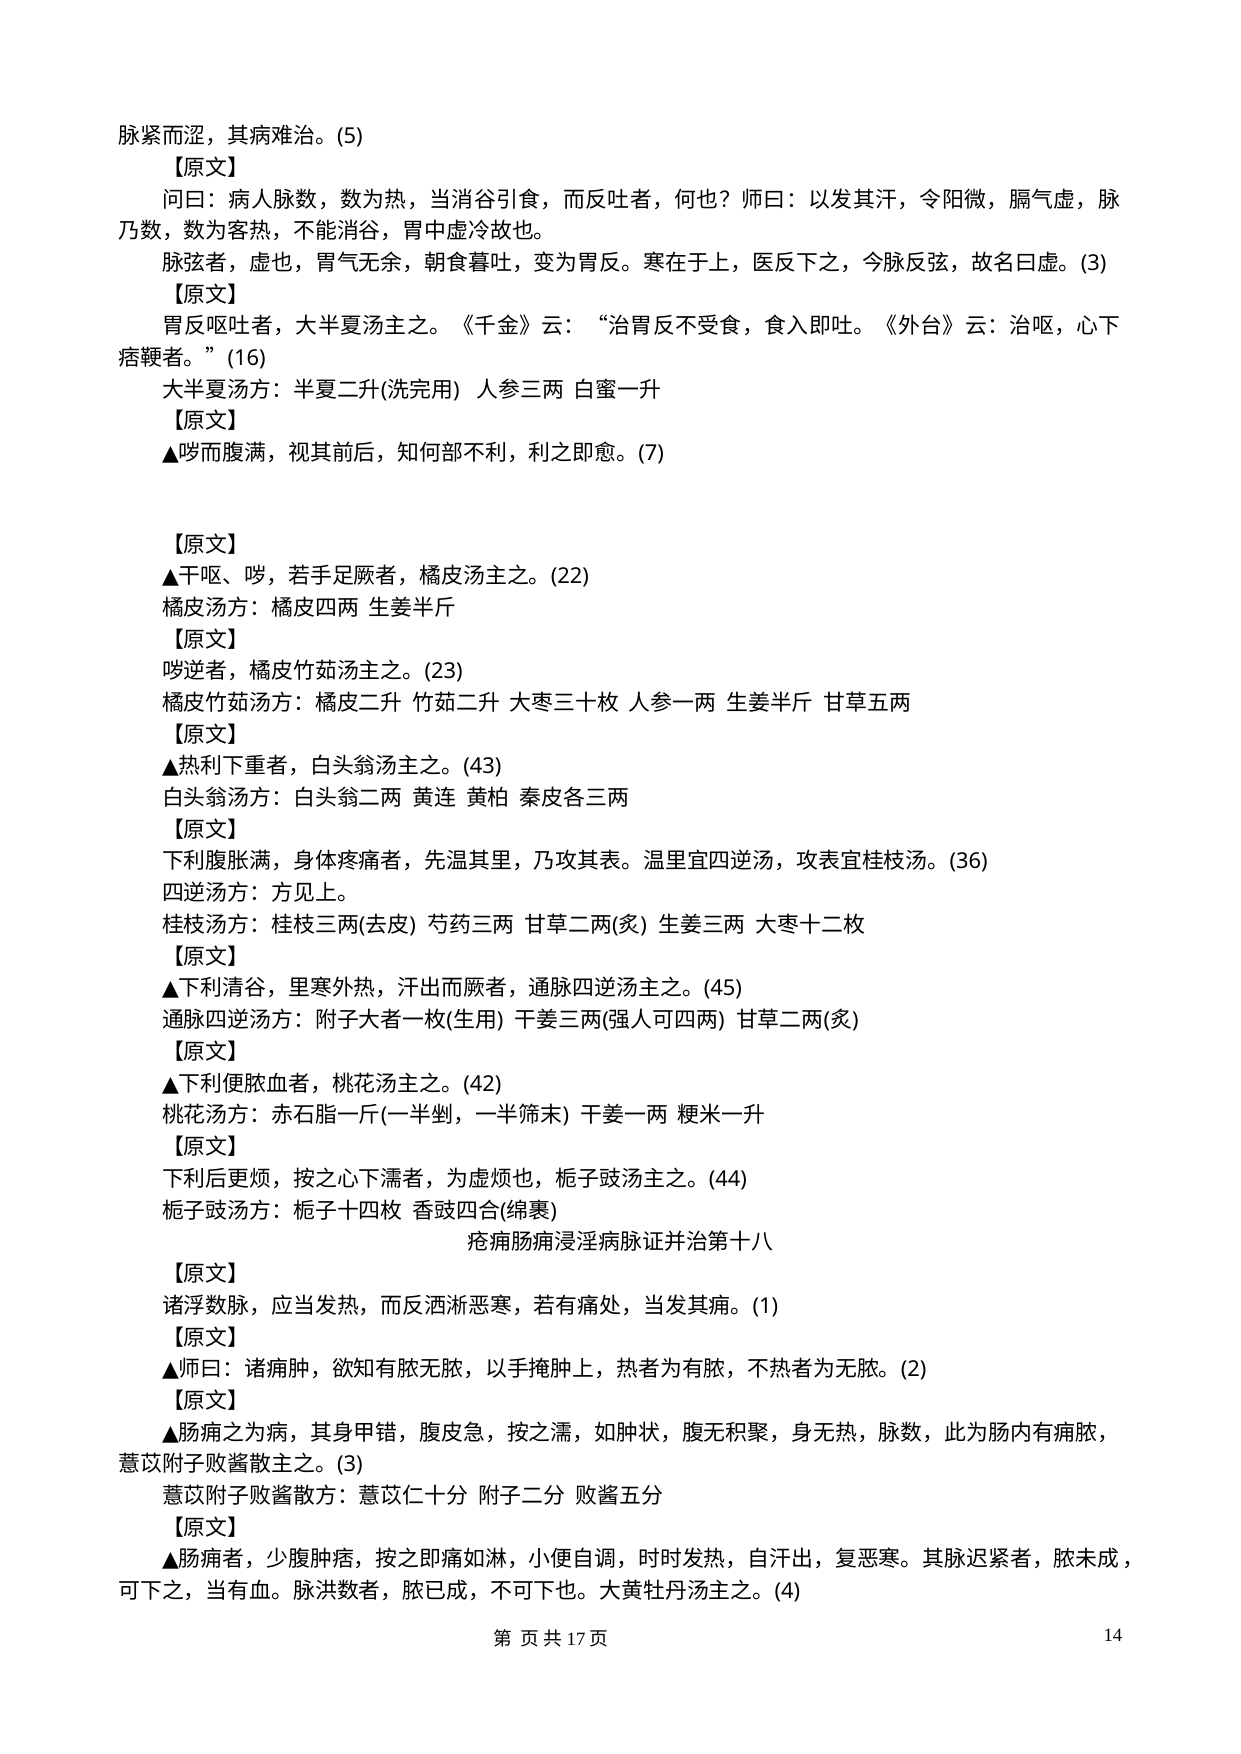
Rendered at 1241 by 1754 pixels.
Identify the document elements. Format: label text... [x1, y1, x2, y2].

text 下利腹胀满，身体疼痛者，先温其里，乃攻其表。温里宜四逆汤，攻表宜桂枝汤。(36) [118, 843, 1122, 875]
text 【原文】 [118, 812, 1122, 843]
text ▲哕而腹满，视其前后，知何部不利，利之即愈。(7) [118, 435, 1122, 467]
text ▲肠痈之为病，其身甲错，腹皮急，按之濡，如肿状，腹无积聚，身无热，脉数，此为肠内有痈脓，薏苡附子败酱散主之。(3) [118, 1414, 1122, 1478]
text 大半夏汤方：半夏二升(洗完用) 人参三两 白蜜一升 [118, 372, 1122, 403]
text ▲下利便脓血者，桃花汤主之。(42) [118, 1066, 1122, 1097]
text 【原文】 [118, 403, 1122, 435]
text ▲师曰：诸痈肿，欲知有脓无脓，以手掩肿上，热者为有脓，不热者为无脓。(2) [118, 1351, 1122, 1383]
text 橘皮汤方：橘皮四两 生姜半斤 [118, 590, 1122, 622]
text 桂枝汤方：桂枝三两(去皮) 芍药三两 甘草二两(炙) 生姜三两 大枣十二枚 [118, 907, 1122, 939]
text 【原文】 [118, 622, 1122, 653]
text 【原文】 [118, 1510, 1122, 1541]
text 疮痈肠痈浸淫病脉证并治第十八 [118, 1224, 1122, 1256]
text 薏苡附子败酱散方：薏苡仁十分 附子二分 败酱五分 [118, 1478, 1122, 1510]
text 哕逆者，橘皮竹茹汤主之。(23) [118, 653, 1122, 685]
text 【原文】 [118, 1256, 1122, 1288]
text 【原文】 [118, 1129, 1122, 1161]
text 白头翁汤方：白头翁二两 黄连 黄柏 秦皮各三两 [118, 780, 1122, 812]
text 橘皮竹茹汤方：橘皮二升 竹茹二升 大枣三十枚 人参一两 生姜半斤 甘草五两 [118, 685, 1122, 717]
text ▲干呕、哕，若手足厥者，橘皮汤主之。(22) [118, 558, 1122, 590]
text 栀子豉汤方：栀子十四枚 香豉四合(绵裹) [118, 1193, 1122, 1224]
text 【原文】 [118, 277, 1122, 308]
text 【原文】 [118, 1319, 1122, 1351]
text 【原文】 [118, 150, 1122, 182]
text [118, 118, 1122, 150]
text 下利后更烦，按之心下濡者，为虚烦也，栀子豉汤主之。(44) [118, 1161, 1122, 1193]
text ▲下利清谷，里寒外热，汗出而厥者，通脉四逆汤主之。(45) [118, 970, 1122, 1002]
text 四逆汤方：方见上。 [118, 875, 1122, 907]
text ▲热利下重者，白头翁汤主之。(43) [118, 748, 1122, 780]
text 脉弦者，虚也，胃气无余，朝食暮吐，变为胃反。寒在于上，医反下之，今脉反弦，故名曰虚。(3) [118, 245, 1122, 277]
text 【原文】 [118, 717, 1122, 748]
text 问曰：病人脉数，数为热，当消谷引食，而反吐者，何也？师曰：以发其汗，令阳微，膈气虚，脉乃数，数为客热，不能消谷，胃中虚冷故也。 [118, 182, 1122, 245]
text 桃花汤方：赤石脂一斤(一半剉，一半筛末) 干姜一两 粳米一升 [118, 1097, 1122, 1129]
text 【原文】 [118, 1383, 1122, 1414]
text 通脉四逆汤方：附子大者一枚(生用) 干姜三两(强人可四两) 甘草二两(炙) [118, 1002, 1122, 1034]
text 胃反呕吐者，大半夏汤主之。《千金》云：“治胃反不受食，食入即吐。《外台》云：治呕，心下痞鞕者。”(16) [118, 308, 1122, 372]
text 【原文】 [118, 1034, 1122, 1066]
text 【原文】 [118, 939, 1122, 970]
text 诸浮数脉，应当发热，而反洒淅恶寒，若有痛处，当发其痈。(1) [118, 1288, 1122, 1319]
text 【原文】 [118, 527, 1122, 558]
text ▲肠痈者，少腹肿痞，按之即痛如淋，小便自调，时时发热，自汗出，复恶寒。其脉迟紧者，脓未成，可下之，当有血。脉洪数者，脓已成，不可下也。大黄牡丹汤主之。(4) [118, 1541, 1122, 1605]
